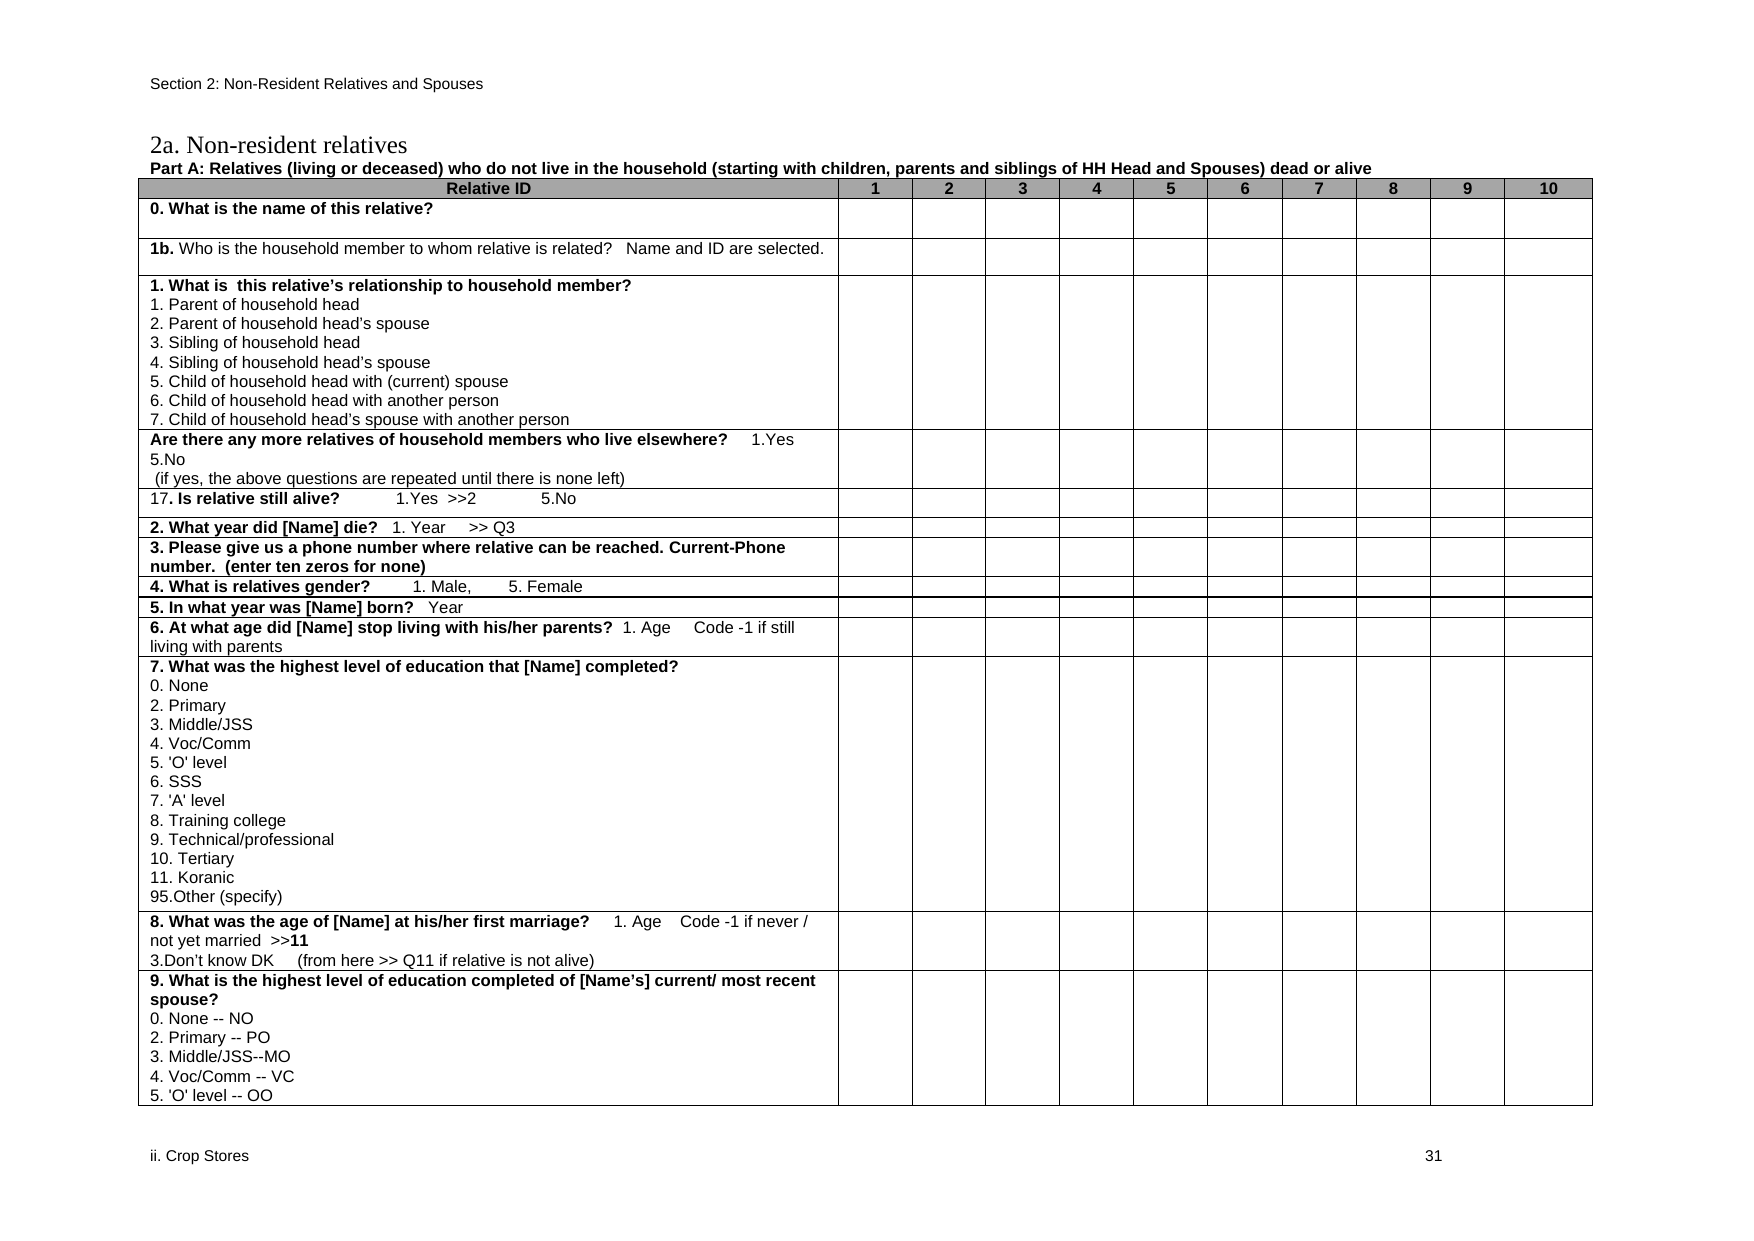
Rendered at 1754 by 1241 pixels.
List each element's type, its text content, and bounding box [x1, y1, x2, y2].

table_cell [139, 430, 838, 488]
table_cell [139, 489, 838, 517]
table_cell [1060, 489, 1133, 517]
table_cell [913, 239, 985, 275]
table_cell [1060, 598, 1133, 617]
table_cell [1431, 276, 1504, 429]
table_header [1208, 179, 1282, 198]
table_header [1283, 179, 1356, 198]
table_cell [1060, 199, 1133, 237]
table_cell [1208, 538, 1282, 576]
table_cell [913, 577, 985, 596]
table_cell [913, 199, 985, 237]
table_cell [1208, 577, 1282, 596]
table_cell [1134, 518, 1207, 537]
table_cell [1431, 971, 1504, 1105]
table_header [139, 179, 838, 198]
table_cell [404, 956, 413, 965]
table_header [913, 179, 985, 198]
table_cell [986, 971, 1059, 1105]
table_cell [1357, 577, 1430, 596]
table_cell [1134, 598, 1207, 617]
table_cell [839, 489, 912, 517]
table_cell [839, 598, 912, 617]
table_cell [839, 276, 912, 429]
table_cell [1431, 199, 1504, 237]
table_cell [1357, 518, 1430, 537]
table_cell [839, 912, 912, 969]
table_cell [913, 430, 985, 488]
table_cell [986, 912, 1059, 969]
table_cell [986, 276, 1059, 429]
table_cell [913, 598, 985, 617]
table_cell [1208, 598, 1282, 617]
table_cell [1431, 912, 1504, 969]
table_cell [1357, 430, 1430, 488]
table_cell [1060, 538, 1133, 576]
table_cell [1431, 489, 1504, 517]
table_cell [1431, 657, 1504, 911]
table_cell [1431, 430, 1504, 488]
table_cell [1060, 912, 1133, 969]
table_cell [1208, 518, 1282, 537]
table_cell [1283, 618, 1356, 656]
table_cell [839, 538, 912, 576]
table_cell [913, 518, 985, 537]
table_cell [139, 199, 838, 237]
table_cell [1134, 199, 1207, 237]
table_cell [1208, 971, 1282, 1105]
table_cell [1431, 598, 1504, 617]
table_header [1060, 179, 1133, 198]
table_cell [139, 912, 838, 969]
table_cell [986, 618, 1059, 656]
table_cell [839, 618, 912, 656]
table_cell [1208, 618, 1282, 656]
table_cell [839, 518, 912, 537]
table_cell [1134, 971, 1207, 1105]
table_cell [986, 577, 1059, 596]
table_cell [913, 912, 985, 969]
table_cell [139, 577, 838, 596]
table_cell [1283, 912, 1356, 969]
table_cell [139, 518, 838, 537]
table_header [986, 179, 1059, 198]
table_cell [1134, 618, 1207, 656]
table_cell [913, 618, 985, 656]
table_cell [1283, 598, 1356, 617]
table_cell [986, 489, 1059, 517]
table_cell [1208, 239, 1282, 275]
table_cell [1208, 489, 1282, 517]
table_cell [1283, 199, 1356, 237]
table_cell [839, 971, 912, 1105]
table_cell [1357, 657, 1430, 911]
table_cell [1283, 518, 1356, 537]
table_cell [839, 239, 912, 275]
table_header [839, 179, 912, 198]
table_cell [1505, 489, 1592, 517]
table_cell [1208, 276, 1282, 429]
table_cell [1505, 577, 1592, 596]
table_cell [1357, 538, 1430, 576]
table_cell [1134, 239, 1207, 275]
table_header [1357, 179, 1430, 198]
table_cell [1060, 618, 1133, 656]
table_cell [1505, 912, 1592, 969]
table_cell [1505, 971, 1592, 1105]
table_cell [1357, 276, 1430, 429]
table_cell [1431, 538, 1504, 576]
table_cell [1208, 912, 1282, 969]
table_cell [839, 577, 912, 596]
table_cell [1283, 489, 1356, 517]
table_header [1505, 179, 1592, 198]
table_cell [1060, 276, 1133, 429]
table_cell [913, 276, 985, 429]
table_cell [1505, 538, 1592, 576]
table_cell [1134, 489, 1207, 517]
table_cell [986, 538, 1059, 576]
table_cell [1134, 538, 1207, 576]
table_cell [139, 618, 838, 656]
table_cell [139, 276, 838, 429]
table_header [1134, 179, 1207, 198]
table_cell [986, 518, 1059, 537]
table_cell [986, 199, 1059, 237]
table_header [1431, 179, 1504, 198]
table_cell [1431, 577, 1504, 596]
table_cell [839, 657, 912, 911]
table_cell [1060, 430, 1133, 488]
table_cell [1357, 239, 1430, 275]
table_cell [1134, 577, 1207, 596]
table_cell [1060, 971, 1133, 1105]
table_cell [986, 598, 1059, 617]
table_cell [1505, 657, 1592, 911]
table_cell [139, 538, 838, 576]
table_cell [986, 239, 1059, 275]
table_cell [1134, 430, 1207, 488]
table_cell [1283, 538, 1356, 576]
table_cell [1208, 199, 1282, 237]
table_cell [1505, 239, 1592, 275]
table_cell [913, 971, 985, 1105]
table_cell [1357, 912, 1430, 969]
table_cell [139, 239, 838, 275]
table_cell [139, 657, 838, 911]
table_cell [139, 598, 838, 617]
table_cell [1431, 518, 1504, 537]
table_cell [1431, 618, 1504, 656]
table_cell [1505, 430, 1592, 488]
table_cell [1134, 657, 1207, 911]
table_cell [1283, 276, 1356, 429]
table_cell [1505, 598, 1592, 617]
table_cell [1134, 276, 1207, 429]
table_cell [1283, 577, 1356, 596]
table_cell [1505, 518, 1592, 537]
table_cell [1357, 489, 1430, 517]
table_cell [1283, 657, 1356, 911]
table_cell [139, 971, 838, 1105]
text 2a. Non-resident relatives [150, 130, 1604, 159]
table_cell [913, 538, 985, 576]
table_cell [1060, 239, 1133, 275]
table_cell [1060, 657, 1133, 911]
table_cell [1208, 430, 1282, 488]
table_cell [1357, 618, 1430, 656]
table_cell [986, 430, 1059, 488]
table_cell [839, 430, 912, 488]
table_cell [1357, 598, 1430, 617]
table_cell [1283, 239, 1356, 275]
text Part A: Relatives (living or deceased) who do not live in the household (starting with children, parents and siblings of HH Head and Spouses) dead or alive [150, 159, 1604, 178]
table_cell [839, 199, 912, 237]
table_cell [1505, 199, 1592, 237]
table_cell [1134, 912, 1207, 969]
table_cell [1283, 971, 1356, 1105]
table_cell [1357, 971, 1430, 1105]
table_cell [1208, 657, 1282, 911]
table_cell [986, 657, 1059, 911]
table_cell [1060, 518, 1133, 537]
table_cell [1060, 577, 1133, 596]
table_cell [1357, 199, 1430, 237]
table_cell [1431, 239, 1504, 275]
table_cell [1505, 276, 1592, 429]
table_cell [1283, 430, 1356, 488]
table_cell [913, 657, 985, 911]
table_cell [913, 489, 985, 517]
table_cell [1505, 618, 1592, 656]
